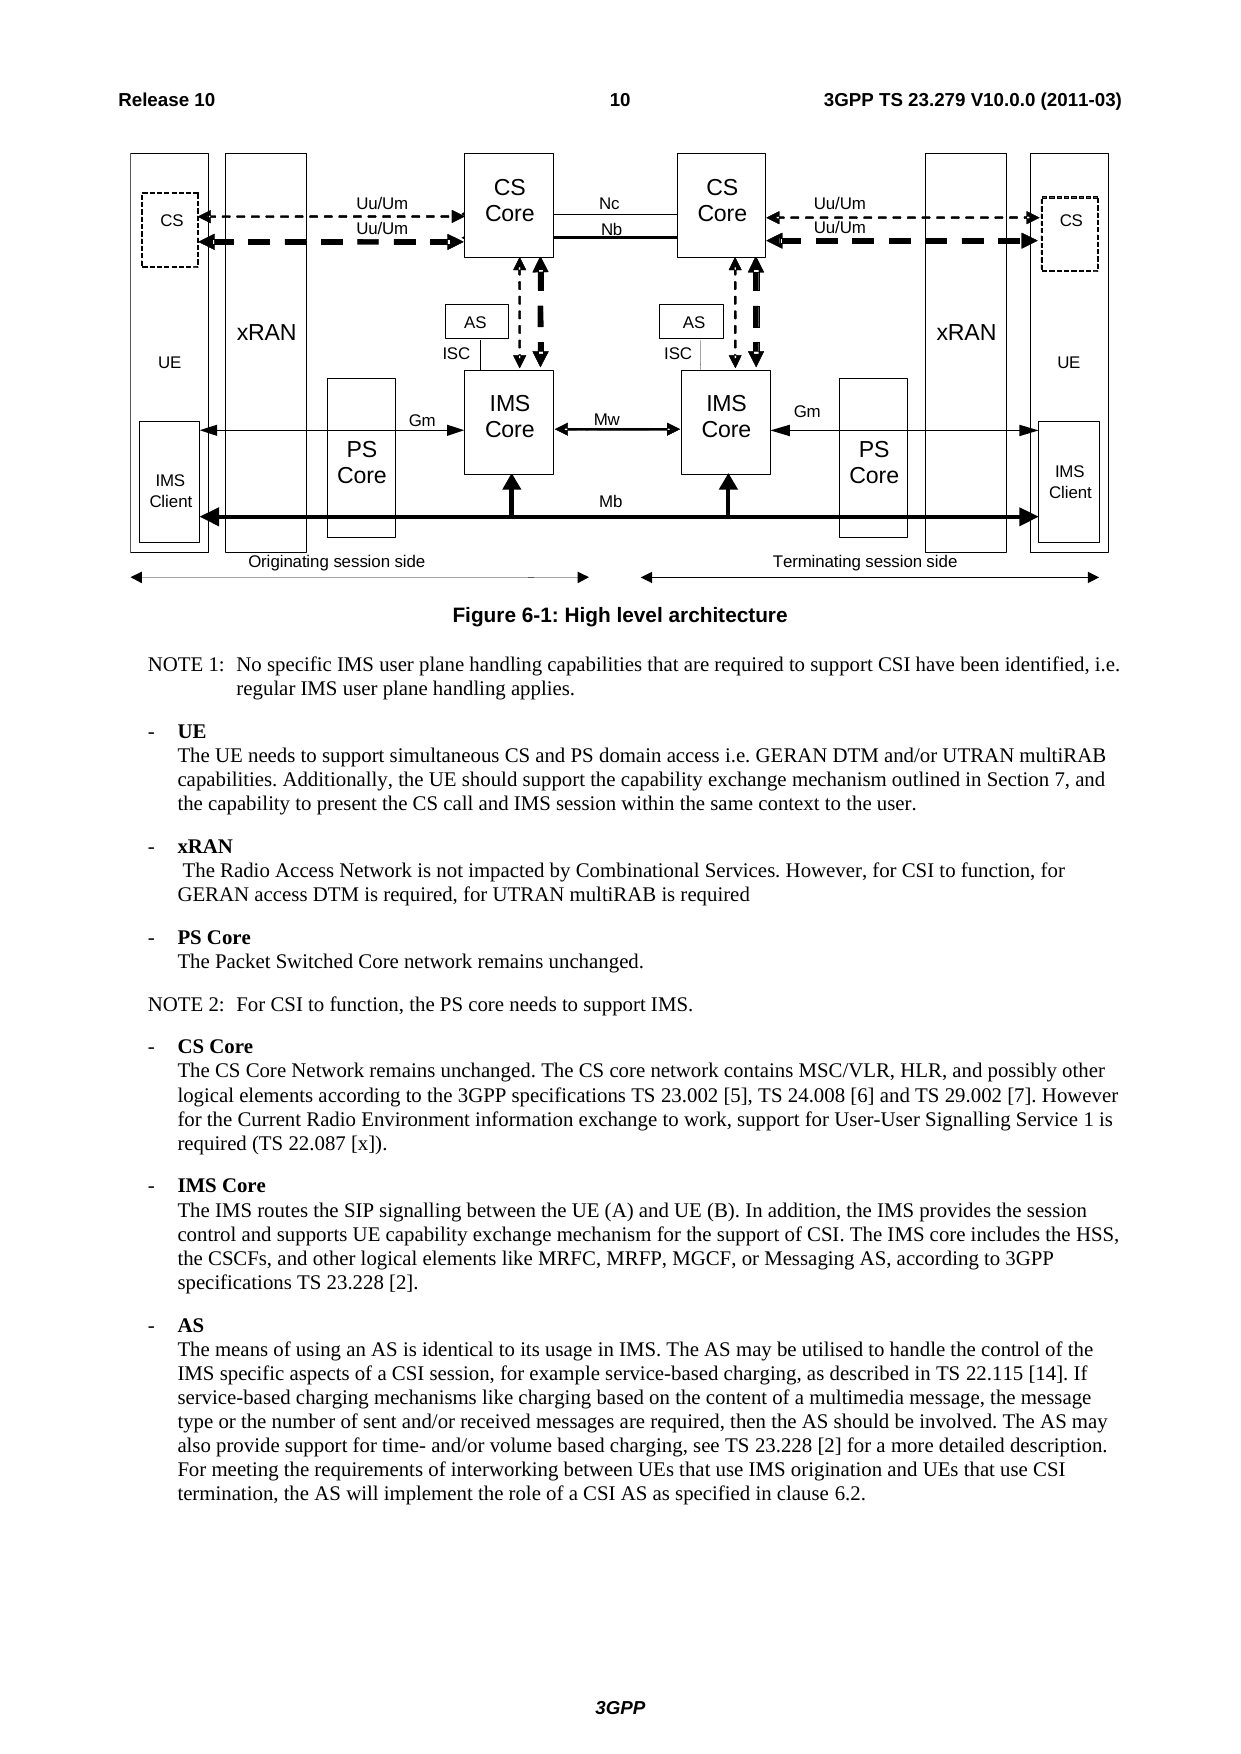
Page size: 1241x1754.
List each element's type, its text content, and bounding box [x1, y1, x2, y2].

text NOTE 2: For CSI to function, the PS core needs to support IMS. [148, 992, 1122, 1016]
text - IMS Core The IMS routes the SIP signalling between the UE (A) and UE (B). In addition, the IMS provides the session control and supports UE capability exchange mechanism for the support of CSI. The IMS core includes the HSS, the CSCFs, and other logical elements like MRFC, MRFP, MGCF, or Messaging AS, according to 3GPP specifications TS 23.228 [2]. [148, 1173, 1122, 1294]
text - CS Core The CS Core Network remains unchanged. The CS core network contains MSC/VLR, HLR, and possibly other logical elements according to the 3GPP specifications TS 23.002 [5], TS 24.008 [6] and TS 29.002 [7]. However for the Current Radio Environment information exchange to work, support for User-User Signalling Service 1 is required (TS 22.087 [x]). [148, 1034, 1122, 1155]
text - PS Core The Packet Switched Core network remains unchanged. [148, 925, 1122, 973]
text - AS The means of using an AS is identical to its usage in IMS. The AS may be utilised to handle the control of the IMS specific aspects of a CSI session, for example service-based charging, as described in TS 22.115 [14]. If service-based charging mechanisms like charging based on the content of a multimedia message, the message type or the number of sent and/or received messages are required, then the AS should be involved. The AS may also provide support for time- and/or volume based charging, see TS 23.228 [2] for a more detailed description. For meeting the requirements of interworking between UEs that use IMS origination and UEs that use CSI termination, the AS will implement the role of a CSI AS as specified in clause 6.2. [148, 1312, 1122, 1505]
text - UE The UE needs to support simultaneous CS and PS domain access i.e. GERAN DTM and/or UTRAN multiRAB capabilities. Additionally, the UE should support the capability exchange mechanism outlined in Section 7, and the capability to present the CS call and IMS session within the same context to the user. [148, 719, 1122, 815]
text Figure 6-1: High level architecture [118, 603, 1122, 627]
text - xRAN The Radio Access Network is not impacted by Combinational Services. However, for CSI to function, for GERAN access DTM is required, for UTRAN multiRAB is required [148, 834, 1122, 906]
text NOTE 1: No specific IMS user plane handling capabilities that are required to support CSI have been identified, i.e. regular IMS user plane handling applies. [148, 652, 1122, 700]
